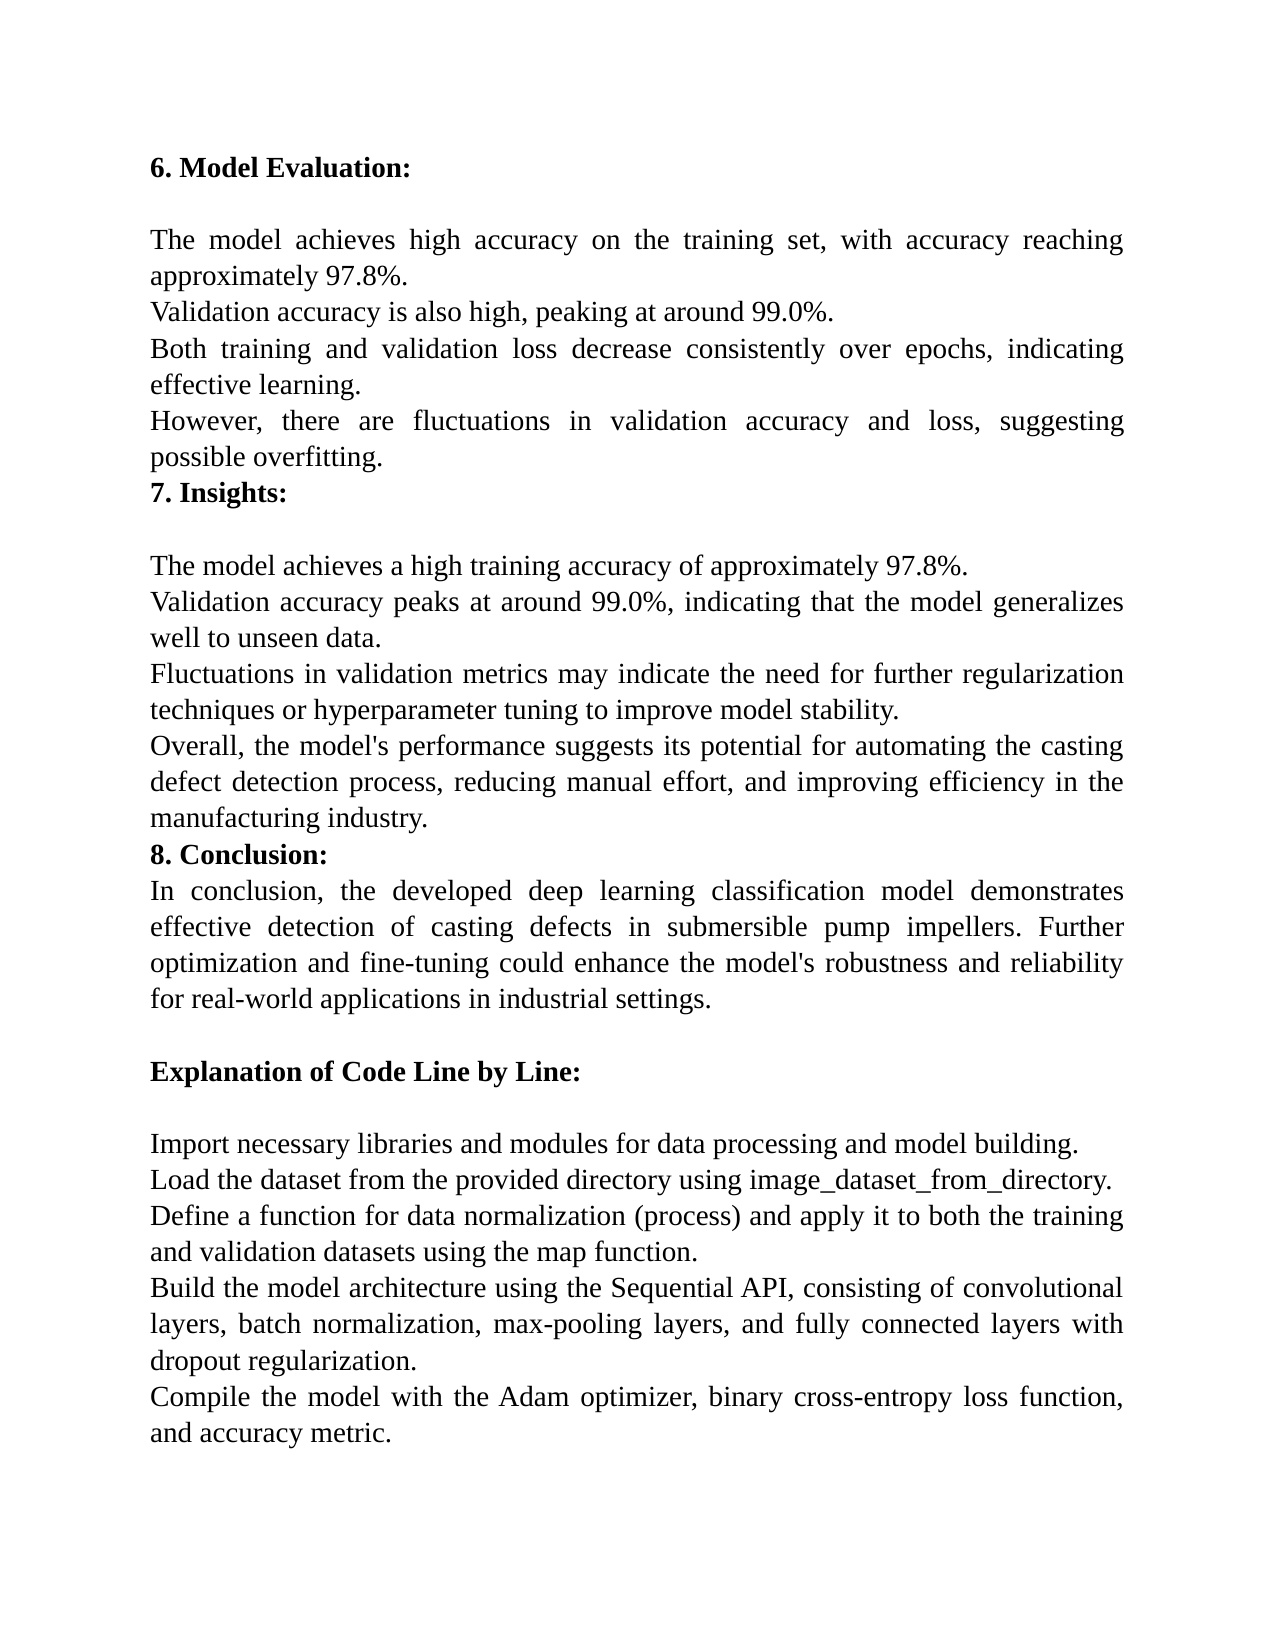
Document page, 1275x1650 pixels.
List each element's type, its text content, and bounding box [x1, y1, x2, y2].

text Explanation of Code Line by Line: [150, 1054, 1125, 1087]
text The model achieves a high training accuracy of approximately 97.8%. [150, 548, 1125, 581]
text Compile the model with the Adam optimizer, binary cross-entropy loss function, and accuracy metric. [150, 1379, 1125, 1449]
text Overall, the model's performance suggests its potential for automating the casting defect detection process, reducing manual effort, and improving efficiency in the manufacturing industry. [150, 728, 1125, 834]
text Define a function for data normalization (process) and apply it to both the training and validation datasets using the map function. [150, 1198, 1125, 1268]
text Load the dataset from the provided directory using image_dataset_from_directory. [150, 1162, 1125, 1196]
text Fluctuations in validation metrics may indicate the need for further regularization techniques or hyperparameter tuning to improve model stability. [150, 656, 1125, 726]
text Import necessary libraries and modules for data processing and model building. [150, 1126, 1125, 1159]
text Both training and validation loss decrease consistently over epochs, indicating effective learning. [150, 331, 1125, 400]
text Validation accuracy is also high, peaking at around 99.0%. [150, 294, 1125, 328]
text 7. Insights: [150, 475, 1125, 509]
text However, there are fluctuations in validation accuracy and loss, suggesting possible overfitting. [150, 403, 1125, 473]
text 8. Conclusion: [150, 837, 1125, 870]
text Build the model architecture using the Sequential API, consisting of convolutional layers, batch normalization, max-pooling layers, and fully connected layers with dropout regularization. [150, 1271, 1125, 1376]
text In conclusion, the developed deep learning classification model demonstrates effective detection of casting defects in submersible pump impellers. Further optimization and fine-tuning could enhance the model's robustness and reliability for real-world applications in industrial settings. [150, 873, 1125, 1015]
text Validation accuracy peaks at around 99.0%, indicating that the model generalizes well to unseen data. [150, 584, 1125, 653]
text 6. Model Evaluation: [150, 150, 1125, 183]
text The model achieves high accuracy on the training set, with accuracy reaching approximately 97.8%. [150, 222, 1125, 292]
